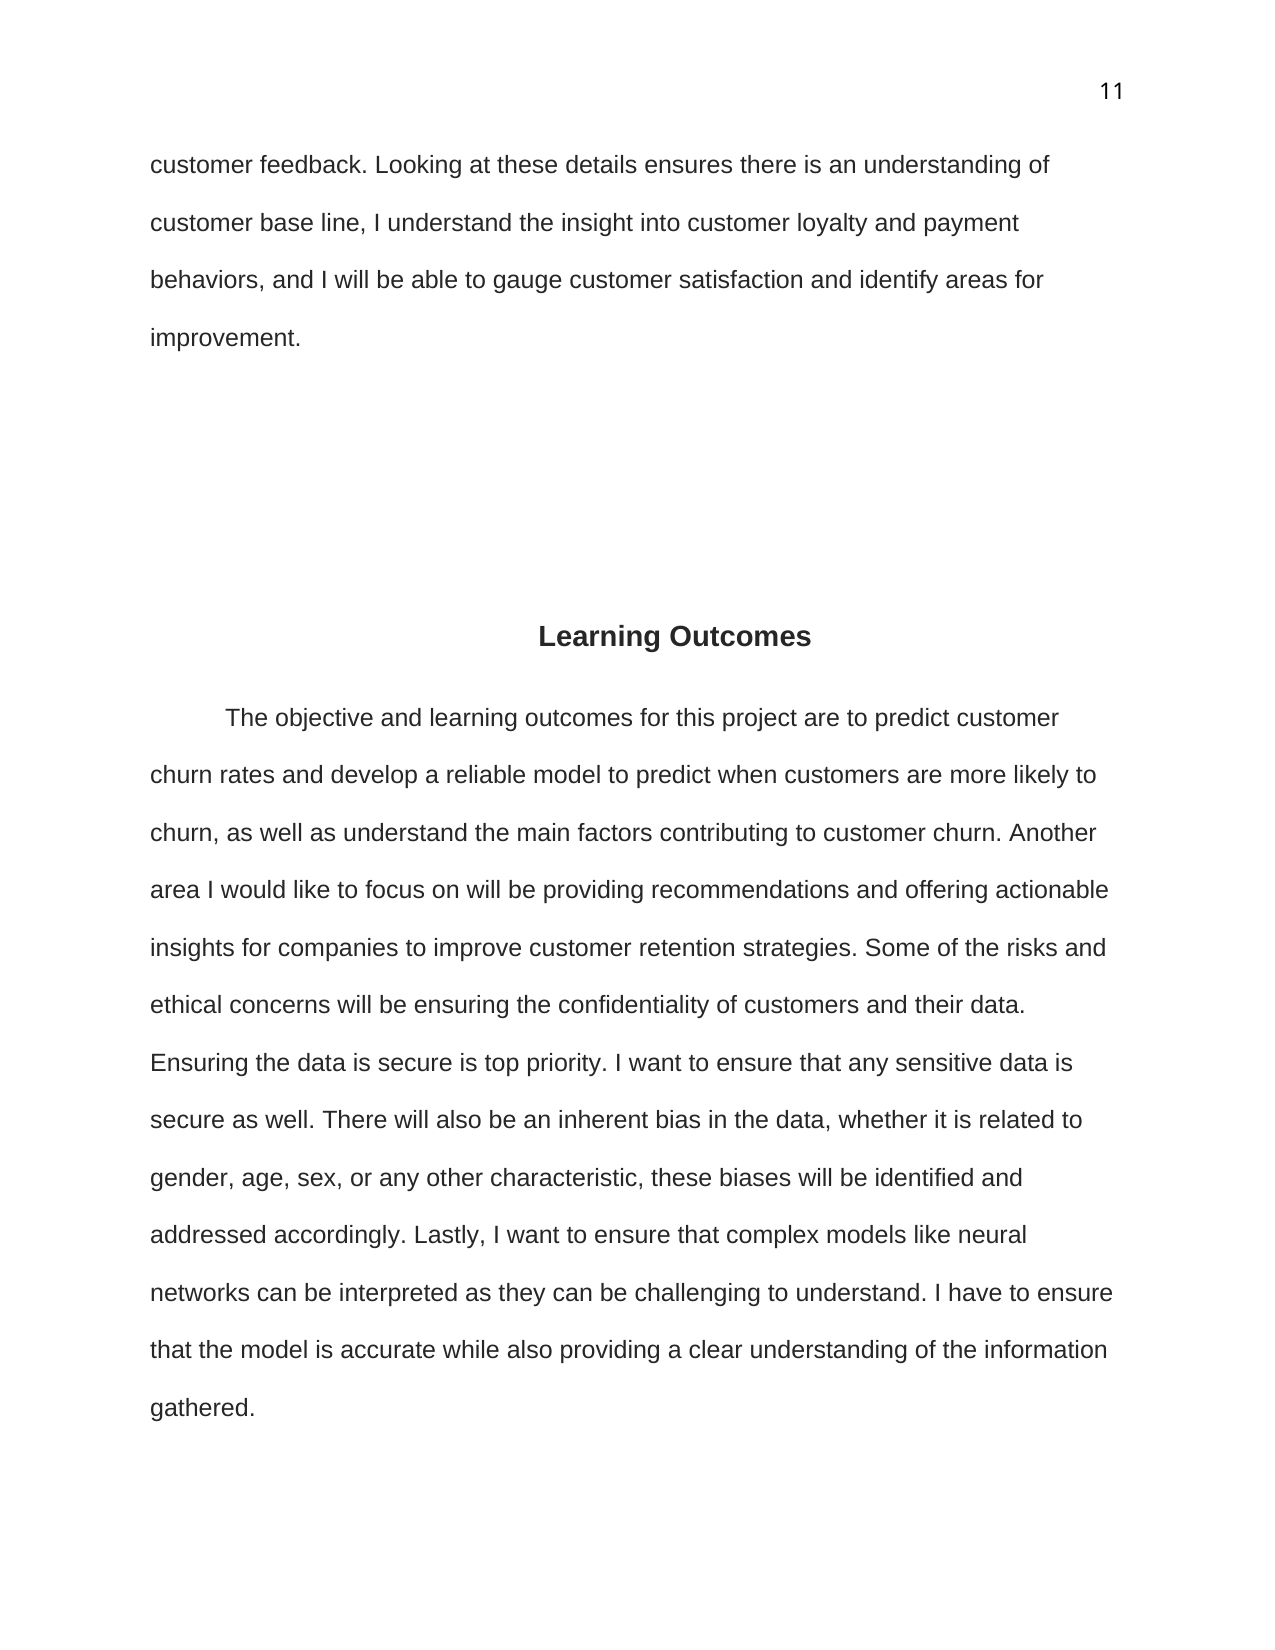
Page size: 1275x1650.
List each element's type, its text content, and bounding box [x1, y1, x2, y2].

text The objective and learning outcomes for this project are to predict customer churn rates and develop a reliable model to predict when customers are more likely to churn, as well as understand the main factors contributing to customer churn. Another area I would like to focus on will be providing recommendations and offering actionable insights for companies to improve customer retention strategies. Some of the risks and ethical concerns will be ensuring the confidentiality of customers and their data. Ensuring the data is secure is top priority. I want to ensure that any sensitive data is secure as well. There will also be an inherent bias in the data, whether it is related to gender, age, sex, or any other characteristic, these biases will be identified and addressed accordingly. Lastly, I want to ensure that complex models like neural networks can be interpreted as they can be challenging to understand. I have to ensure that the model is accurate while also providing a clear understanding of the information gathered. [150, 703, 1125, 1422]
text Learning Outcomes [150, 619, 1125, 653]
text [150, 150, 1125, 351]
